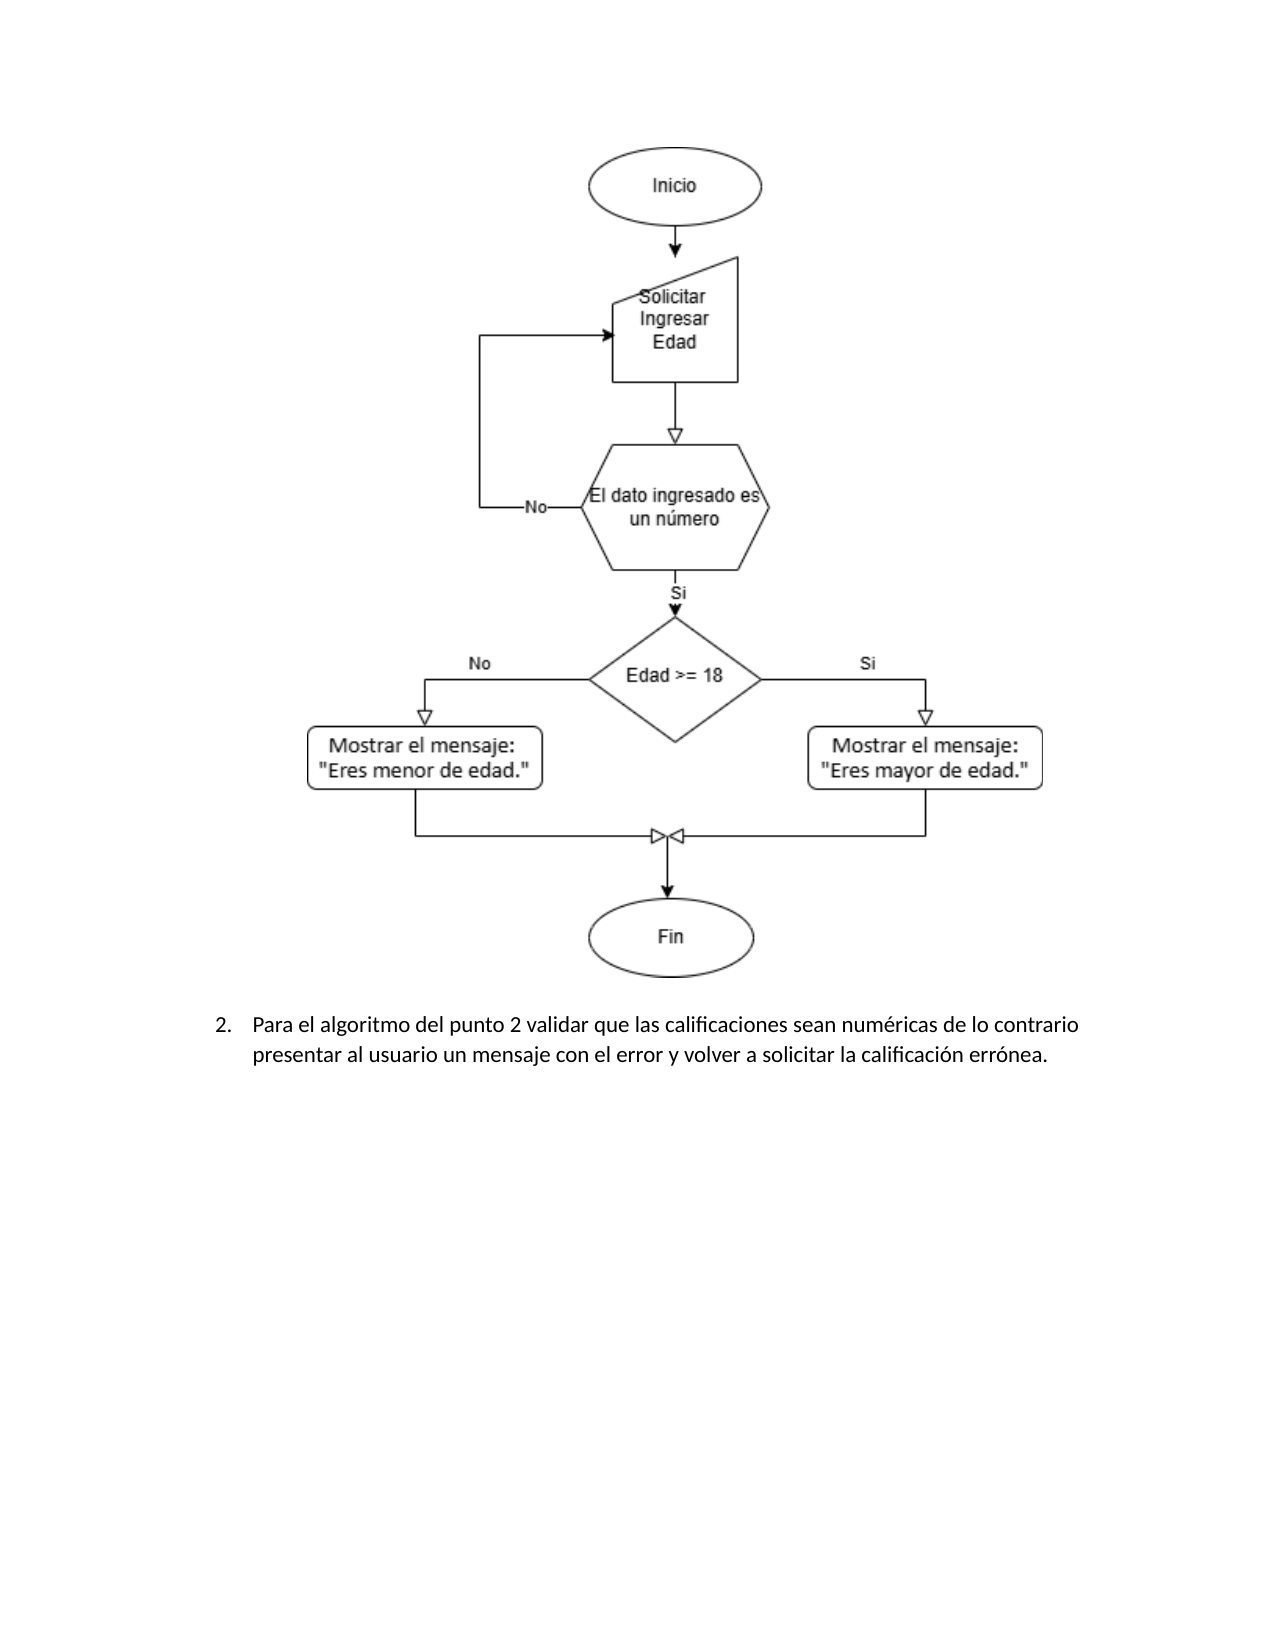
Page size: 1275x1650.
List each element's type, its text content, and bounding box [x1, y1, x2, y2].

list Para el algoritmo del punto 2 validar que las calificaciones sean numéricas de lo contrario presentar al usuario un mensaje con el error y volver a solicitar la calificación errónea. [215, 1010, 1098, 1068]
picture [307, 147, 1043, 978]
